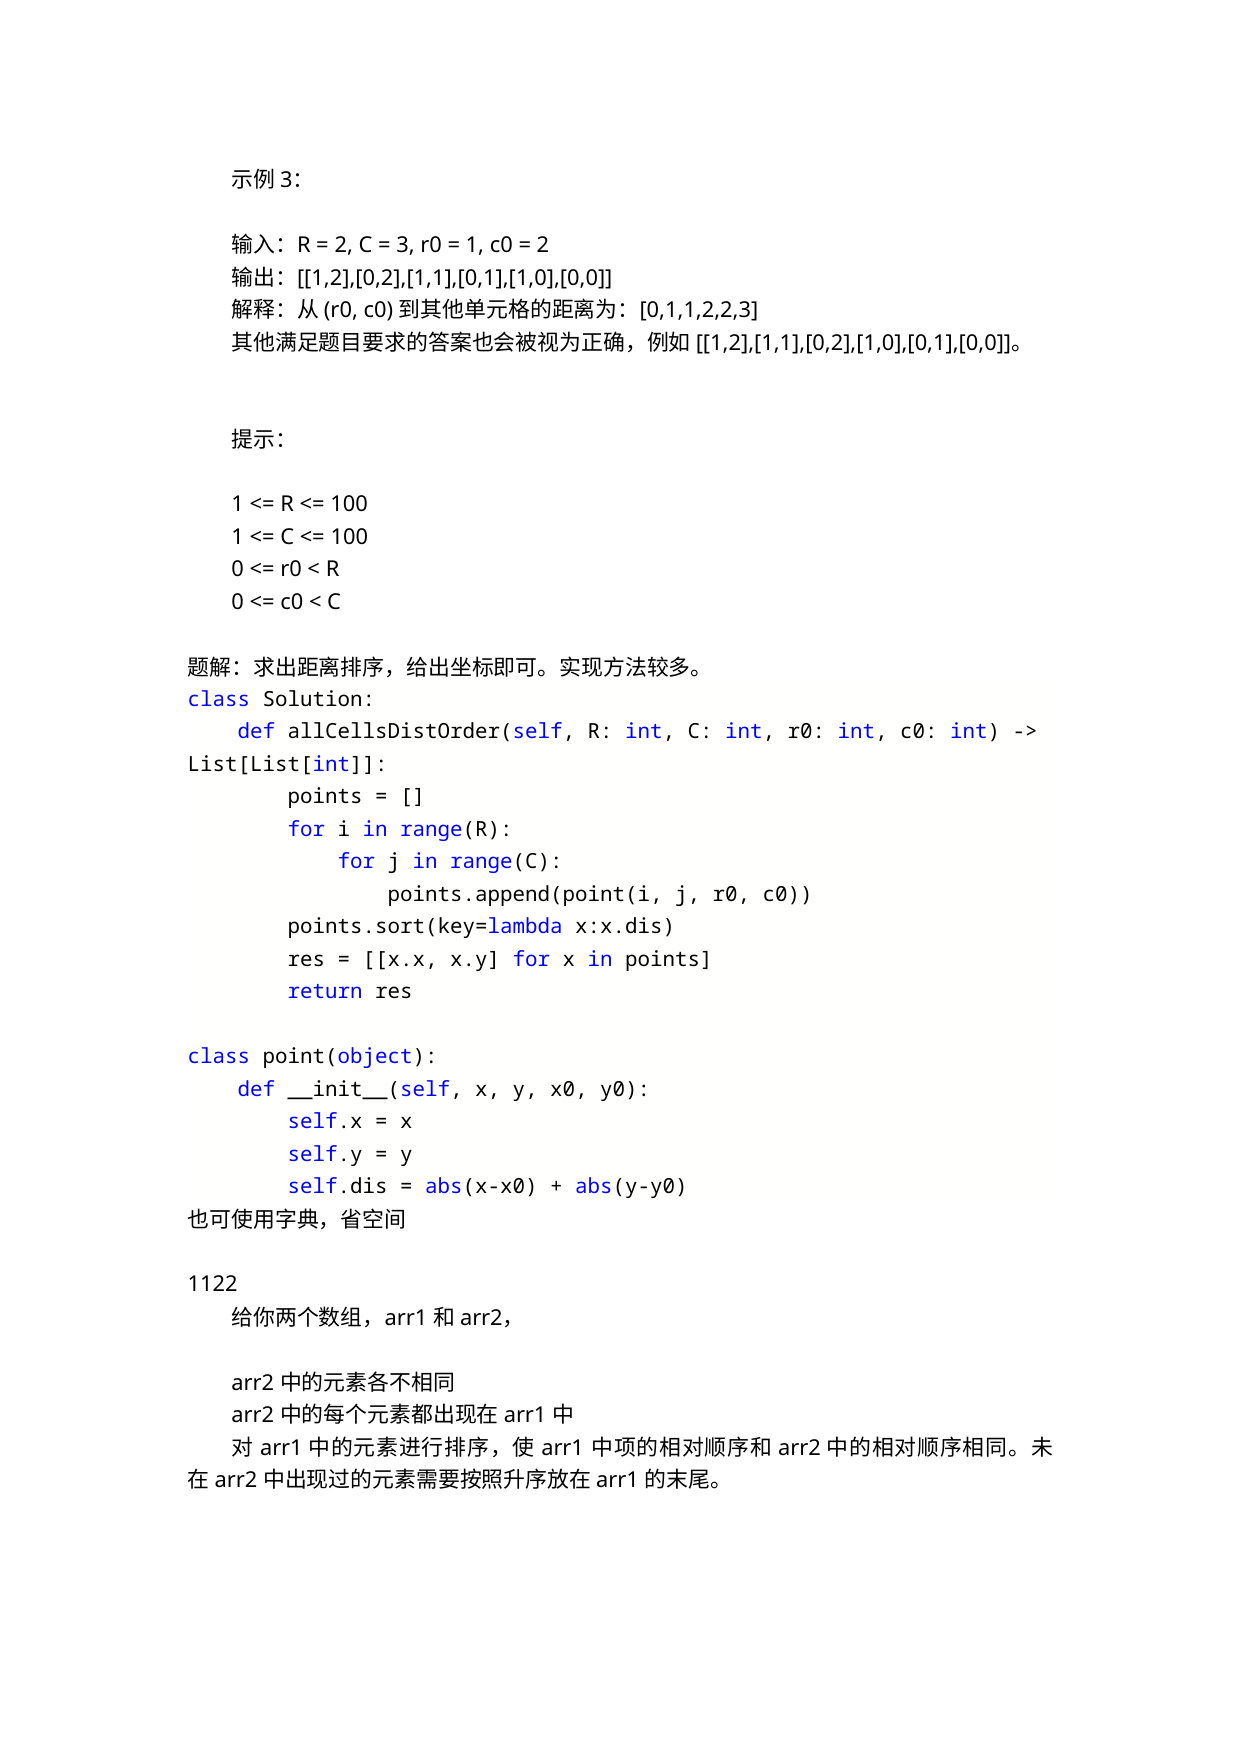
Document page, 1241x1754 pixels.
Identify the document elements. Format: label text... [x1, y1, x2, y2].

text def __init__(self, x, y, x0, y0): [187, 1072, 1053, 1104]
list 也可使用字典，省空间 [187, 1202, 1053, 1234]
list 1122 [187, 1267, 1053, 1299]
text class Solution: [187, 682, 1053, 714]
list 示例 3： [187, 162, 1053, 194]
text class point(object): [187, 1039, 1053, 1072]
list 输出：[[1,2],[0,2],[1,1],[0,1],[1,0],[0,0]] [187, 259, 1053, 292]
list 解释：从 (r0, c0) 到其他单元格的距离为：[0,1,1,2,2,3] [187, 292, 1053, 324]
text self.y = y [187, 1137, 1053, 1169]
list 其他满足题目要求的答案也会被视为正确，例如 [[1,2],[1,1],[0,2],[1,0],[0,1],[0,0]]。 [187, 324, 1053, 357]
list 对 arr1 中的元素进行排序，使 arr1 中项的相对顺序和 arr2 中的相对顺序相同。未在 arr2 中出现过的元素需要按照升序放在 arr1 的末尾。 [187, 1429, 1053, 1494]
text self.dis = abs(x-x0) + abs(y-y0) [187, 1169, 1053, 1202]
text def allCellsDistOrder(self, R: int, C: int, r0: int, c0: int) -> List[List[int]]: [187, 714, 1053, 779]
text self.x = x [187, 1104, 1053, 1137]
text for j in range(C): [187, 844, 1053, 877]
list 1 <= C <= 100 [187, 519, 1053, 552]
list 输入：R = 2, C = 3, r0 = 1, c0 = 2 [187, 227, 1053, 259]
list 0 <= c0 < C [187, 584, 1053, 617]
text points = [] [187, 779, 1053, 812]
text points.append(point(i, j, r0, c0)) [187, 877, 1053, 909]
text res = [[x.x, x.y] for x in points] [187, 942, 1053, 974]
list 提示： [187, 422, 1053, 454]
list 给你两个数组，arr1 和 arr2， [187, 1299, 1053, 1332]
list arr2 中的每个元素都出现在 arr1 中 [187, 1397, 1053, 1429]
text for i in range(R): [187, 812, 1053, 844]
text points.sort(key=lambda x:x.dis) [187, 909, 1053, 942]
list 0 <= r0 < R [187, 552, 1053, 584]
list 题解：求出距离排序，给出坐标即可。实现方法较多。 [187, 649, 1053, 682]
list arr2 中的元素各不相同 [187, 1364, 1053, 1397]
text return res [187, 974, 1053, 1007]
list 1 <= R <= 100 [187, 487, 1053, 519]
